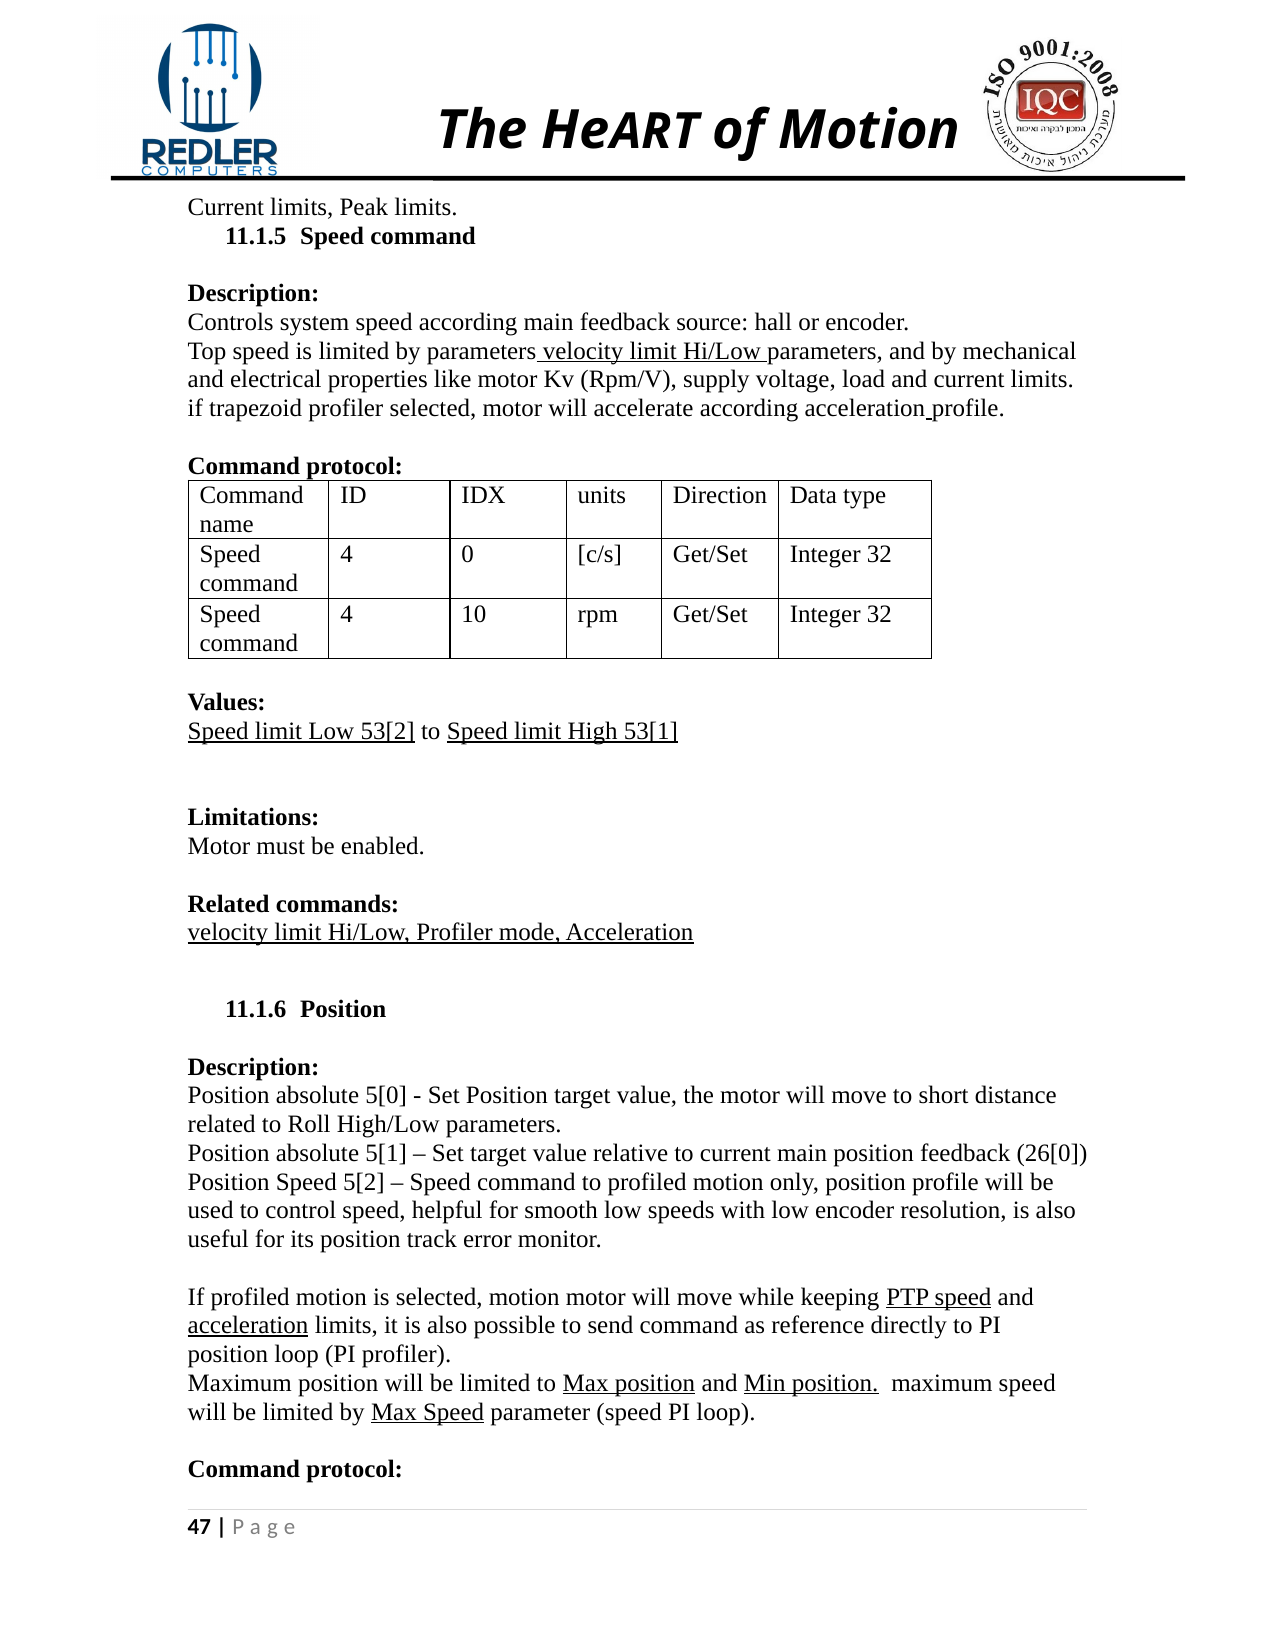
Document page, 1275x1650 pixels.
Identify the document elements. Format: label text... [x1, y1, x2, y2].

table_cell rpm [567, 599, 661, 658]
text Position absolute 5[0] - Set Position target value, the motor will move to short distance related to Roll High/Low parameters. [187, 1080, 1087, 1138]
table_cell Get/Set [662, 539, 778, 598]
text Description: [187, 1052, 1087, 1080]
text Values: [187, 687, 1087, 716]
table_cell 4 [329, 539, 449, 598]
subtitle Position [225, 994, 1087, 1023]
text velocity limit Hi/Low, Profiler mode, Acceleration [187, 917, 1087, 946]
text Motor must be enabled. [187, 831, 1087, 860]
table_cell Integer 32 [779, 599, 931, 658]
text If profiled motion is selected, motion motor will move while keeping PTP speed and acceleration limits, it is also possible to send command as reference directly to PI position loop (PI profiler). [187, 1282, 1087, 1368]
table_cell 0 [451, 539, 566, 598]
text Command protocol: [187, 451, 1087, 479]
text Position absolute 5[1] – Set target value relative to current main position feedback (26[0]) [187, 1138, 1087, 1167]
text if trapezoid profiler selected, motor will accelerate according acceleration profile. [187, 393, 1087, 422]
table_header Direction [662, 481, 778, 538]
table_cell Speed command [189, 599, 328, 658]
table_header IDX [451, 481, 566, 538]
table_header Command name [189, 481, 328, 538]
text Current limits, Peak limits. [187, 192, 1087, 221]
text Limitations: [187, 802, 1087, 831]
table_cell [c/s] [567, 539, 661, 598]
text Controls system speed according main feedback source: hall or encoder. [187, 307, 1087, 336]
text Position Speed 5[2] – Speed command to profiled motion only, position profile will be used to control speed, helpful for smooth low speeds with low encoder resolution, is also useful for its position track error monitor. [187, 1167, 1087, 1253]
subtitle Speed command [225, 221, 1087, 249]
text Top speed is limited by parameters velocity limit Hi/Low parameters, and by mechanical and electrical properties like motor Kv (Rpm/V), supply voltage, load and current limits. [187, 336, 1087, 393]
table_cell 10 [451, 599, 566, 658]
text Maximum position will be limited to Max position and Min position. maximum speed will be limited by Max Speed parameter (speed PI loop). [187, 1368, 1087, 1425]
picture [981, 37, 1122, 174]
table_header ID [329, 481, 449, 538]
table_cell 4 [329, 599, 449, 658]
text Description: [187, 278, 1087, 307]
table_cell Speed command [189, 539, 328, 598]
table_header units [567, 481, 661, 538]
table_cell Get/Set [662, 599, 778, 658]
table_header Data type [779, 481, 931, 538]
text Speed limit Low 53[2] to Speed limit High 53[1] [187, 716, 1087, 745]
text Command protocol: [187, 1454, 1087, 1483]
text Related commands: [187, 889, 1087, 917]
table_cell Integer 32 [779, 539, 931, 598]
